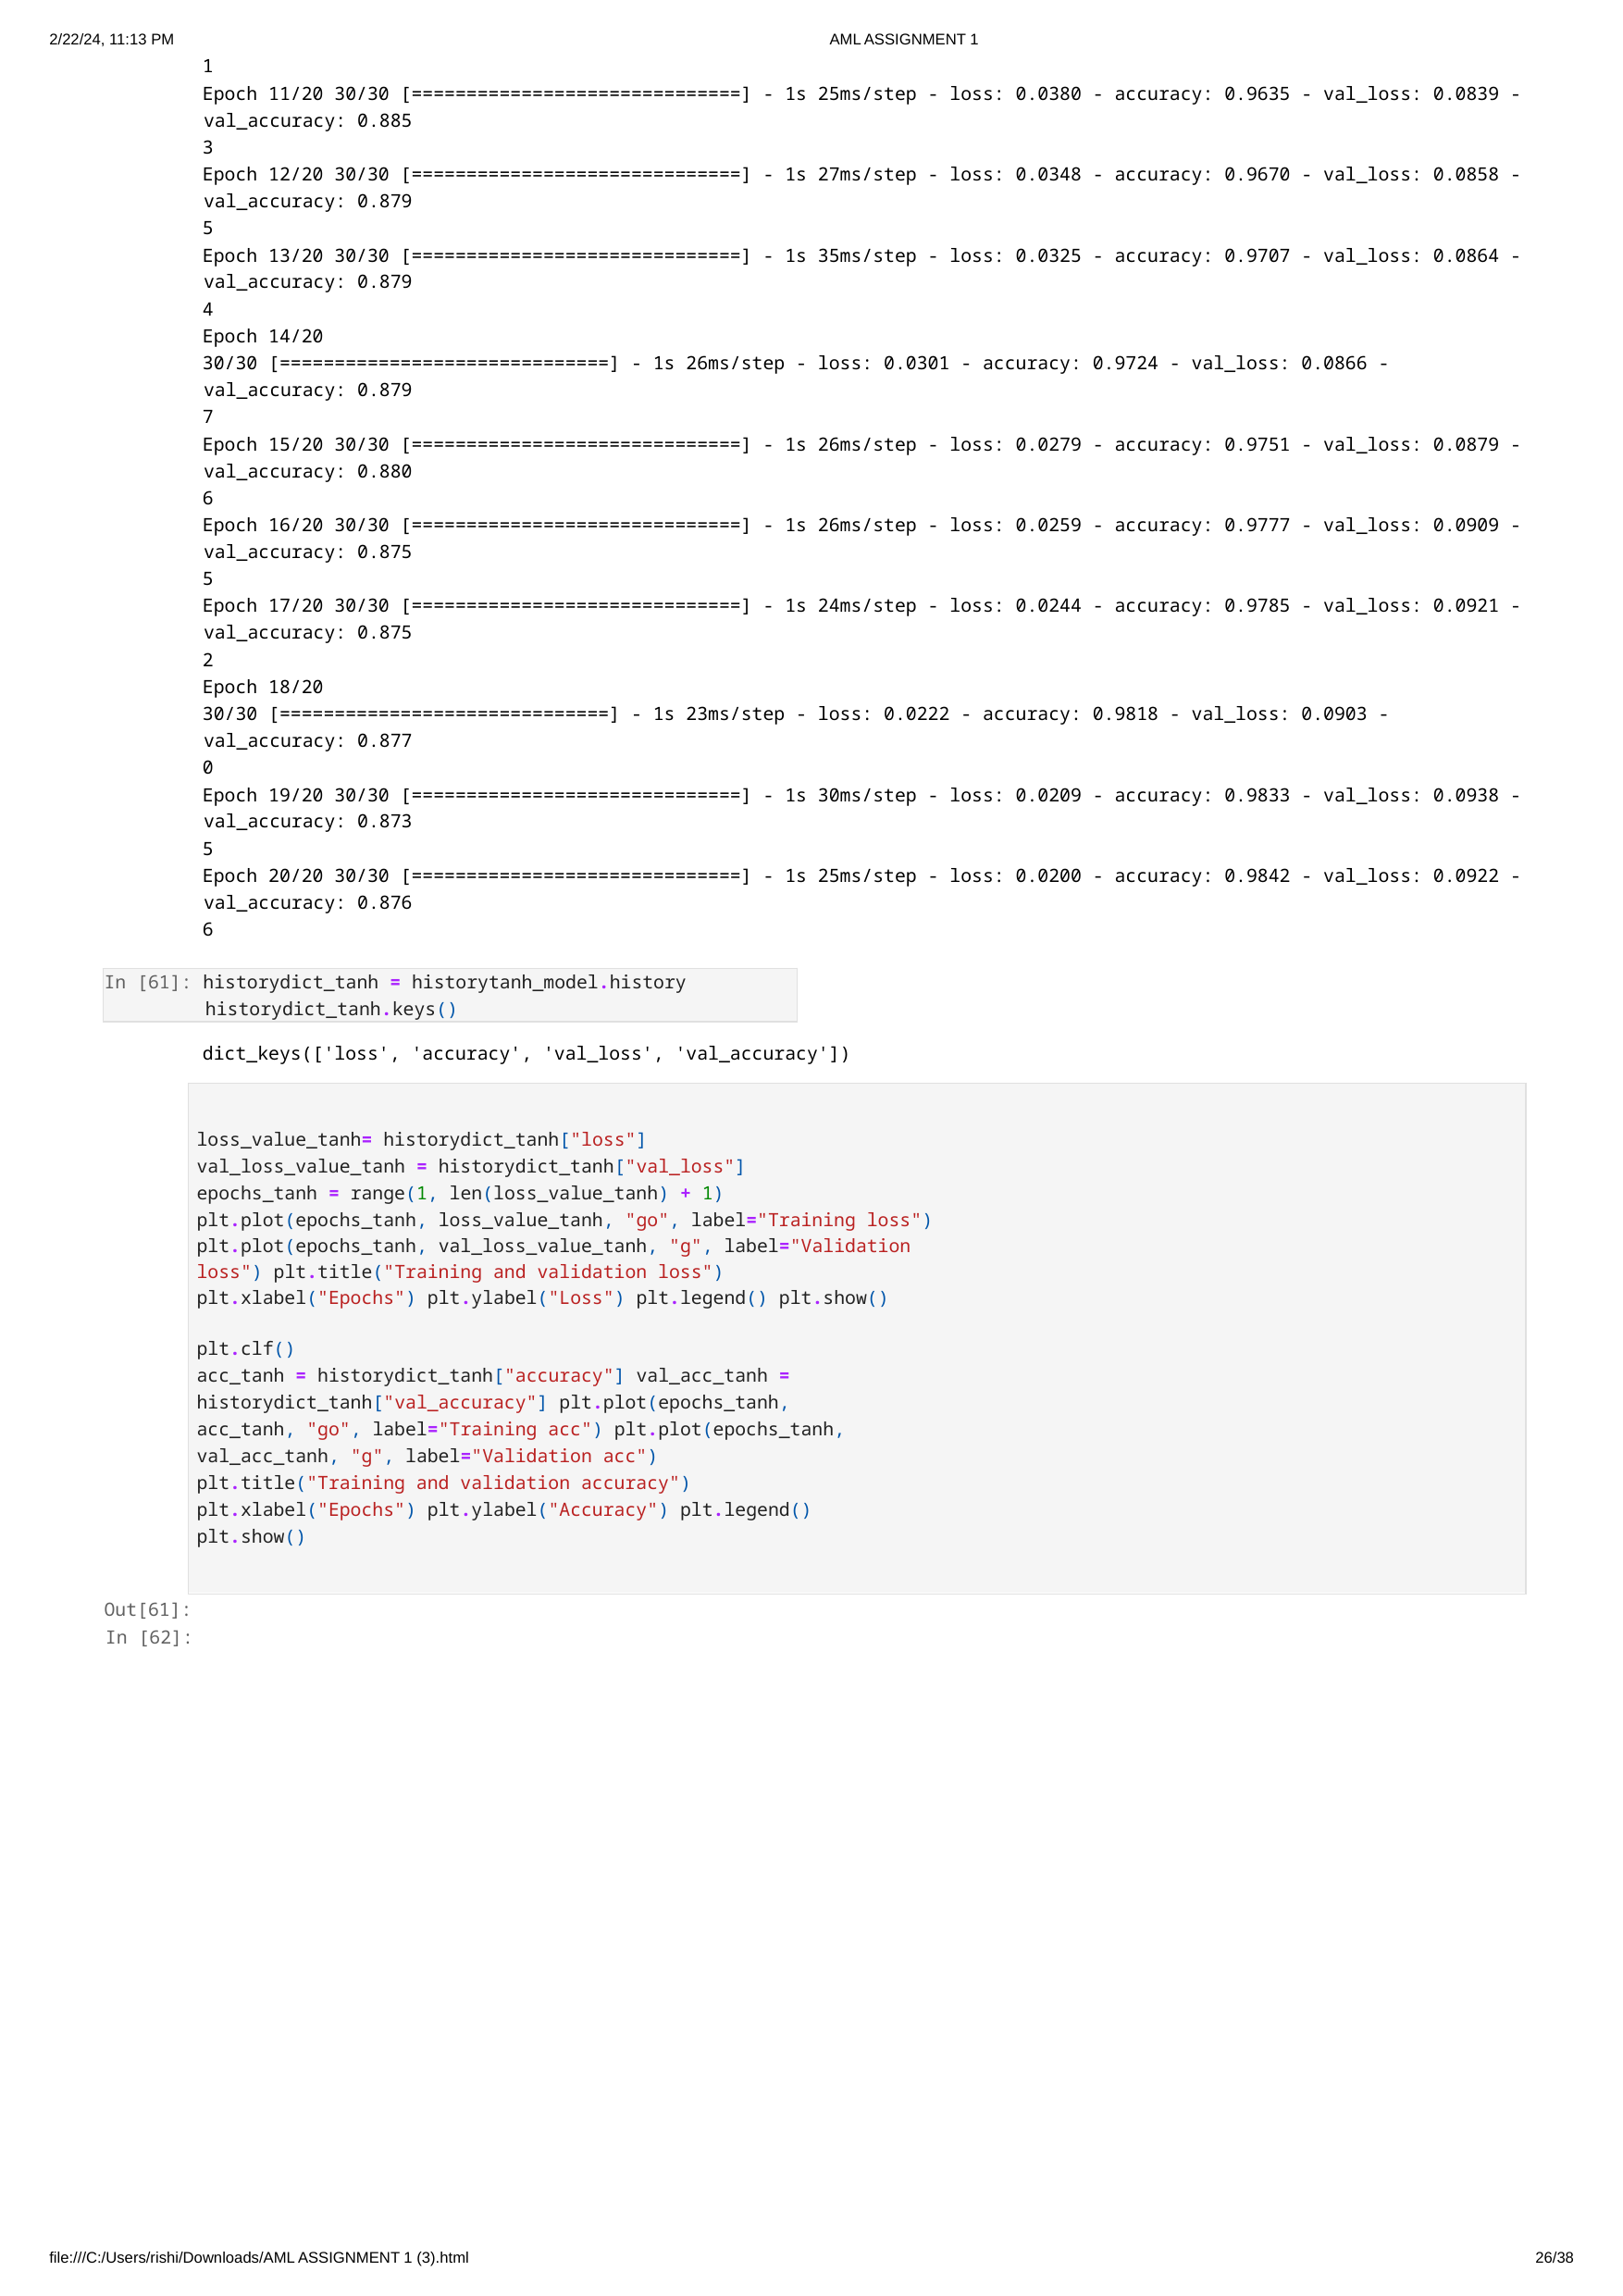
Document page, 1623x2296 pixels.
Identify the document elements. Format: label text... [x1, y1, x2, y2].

text 6 [203, 485, 1528, 510]
text Epoch 13/20 30/30 [==============================] - 1s 35ms/step - loss: 0.0325 - accuracy: 0.9707 - val_loss: 0.0864 - val_accuracy: 0.879 [203, 242, 1528, 294]
text Epoch 18/20 [203, 674, 1528, 699]
text Epoch 14/20 [203, 323, 1528, 348]
text 2 [203, 647, 1528, 672]
text 30/30 [==============================] - 1s 23ms/step - loss: 0.0222 - accuracy: 0.9818 - val_loss: 0.0903 - val_accuracy: 0.877 [203, 701, 1528, 752]
text In [62]: [105, 1624, 1534, 1649]
text Epoch 12/20 30/30 [==============================] - 1s 27ms/step - loss: 0.0348 - accuracy: 0.9670 - val_loss: 0.0858 - val_accuracy: 0.879 [203, 161, 1528, 213]
text In [61]: historydict_tanh = historytanh_model.history historydict_tanh.keys() [104, 969, 797, 1021]
text Out[61]: [104, 1068, 1534, 1621]
text Epoch 20/20 30/30 [==============================] - 1s 25ms/step - loss: 0.0200 - accuracy: 0.9842 - val_loss: 0.0922 - val_accuracy: 0.876 [203, 863, 1528, 914]
text dict_keys(['loss', 'accuracy', 'val_loss', 'val_accuracy']) [203, 1040, 1528, 1065]
text 6 [203, 916, 1528, 941]
text 30/30 [==============================] - 1s 26ms/step - loss: 0.0301 - accuracy: 0.9724 - val_loss: 0.0866 - val_accuracy: 0.879 [203, 350, 1528, 402]
text 0 [203, 755, 1528, 779]
text 5 [203, 565, 1528, 590]
text Epoch 15/20 30/30 [==============================] - 1s 26ms/step - loss: 0.0279 - accuracy: 0.9751 - val_loss: 0.0879 - val_accuracy: 0.880 [203, 431, 1528, 483]
table_header loss_value_tanh= historydict_tanh["loss"] val_loss_value_tanh = historydict_tanh["val_loss"] epochs_tanh = range(1, len(loss_value_tanh) + 1) plt.plot(epochs_tanh, loss_value_tanh, "go", label="Training loss") plt.plot(epochs_tanh, val_loss_value_tanh, "g", label="Validation loss") plt.title("Training and validation loss") plt.xlabel("Epochs") plt.ylabel("Loss") plt.legend() plt.show() plt.clf() acc_tanh = historydict_tanh["accuracy"] val_acc_tanh = historydict_tanh["val_accuracy"] plt.plot(epochs_tanh, acc_tanh, "go", label="Training acc") plt.plot(epochs_tanh, val_acc_tanh, "g", label="Validation acc") plt.title("Training and validation accuracy") plt.xlabel("Epochs") plt.ylabel("Accuracy") plt.legend() plt.show() [189, 1084, 1525, 1593]
text Epoch 11/20 30/30 [==============================] - 1s 25ms/step - loss: 0.0380 - accuracy: 0.9635 - val_loss: 0.0839 - val_accuracy: 0.885 [203, 81, 1528, 132]
text 7 [203, 404, 1528, 429]
text 5 [203, 216, 1528, 240]
text 4 [203, 296, 1528, 321]
text Epoch 17/20 30/30 [==============================] - 1s 24ms/step - loss: 0.0244 - accuracy: 0.9785 - val_loss: 0.0921 - val_accuracy: 0.875 [203, 593, 1528, 645]
text 1 [203, 54, 1528, 79]
text 5 [203, 836, 1528, 861]
text 3 [203, 134, 1528, 159]
text Epoch 16/20 30/30 [==============================] - 1s 26ms/step - loss: 0.0259 - accuracy: 0.9777 - val_loss: 0.0909 - val_accuracy: 0.875 [203, 512, 1528, 564]
text Epoch 19/20 30/30 [==============================] - 1s 30ms/step - loss: 0.0209 - accuracy: 0.9833 - val_loss: 0.0938 - val_accuracy: 0.873 [203, 782, 1528, 834]
